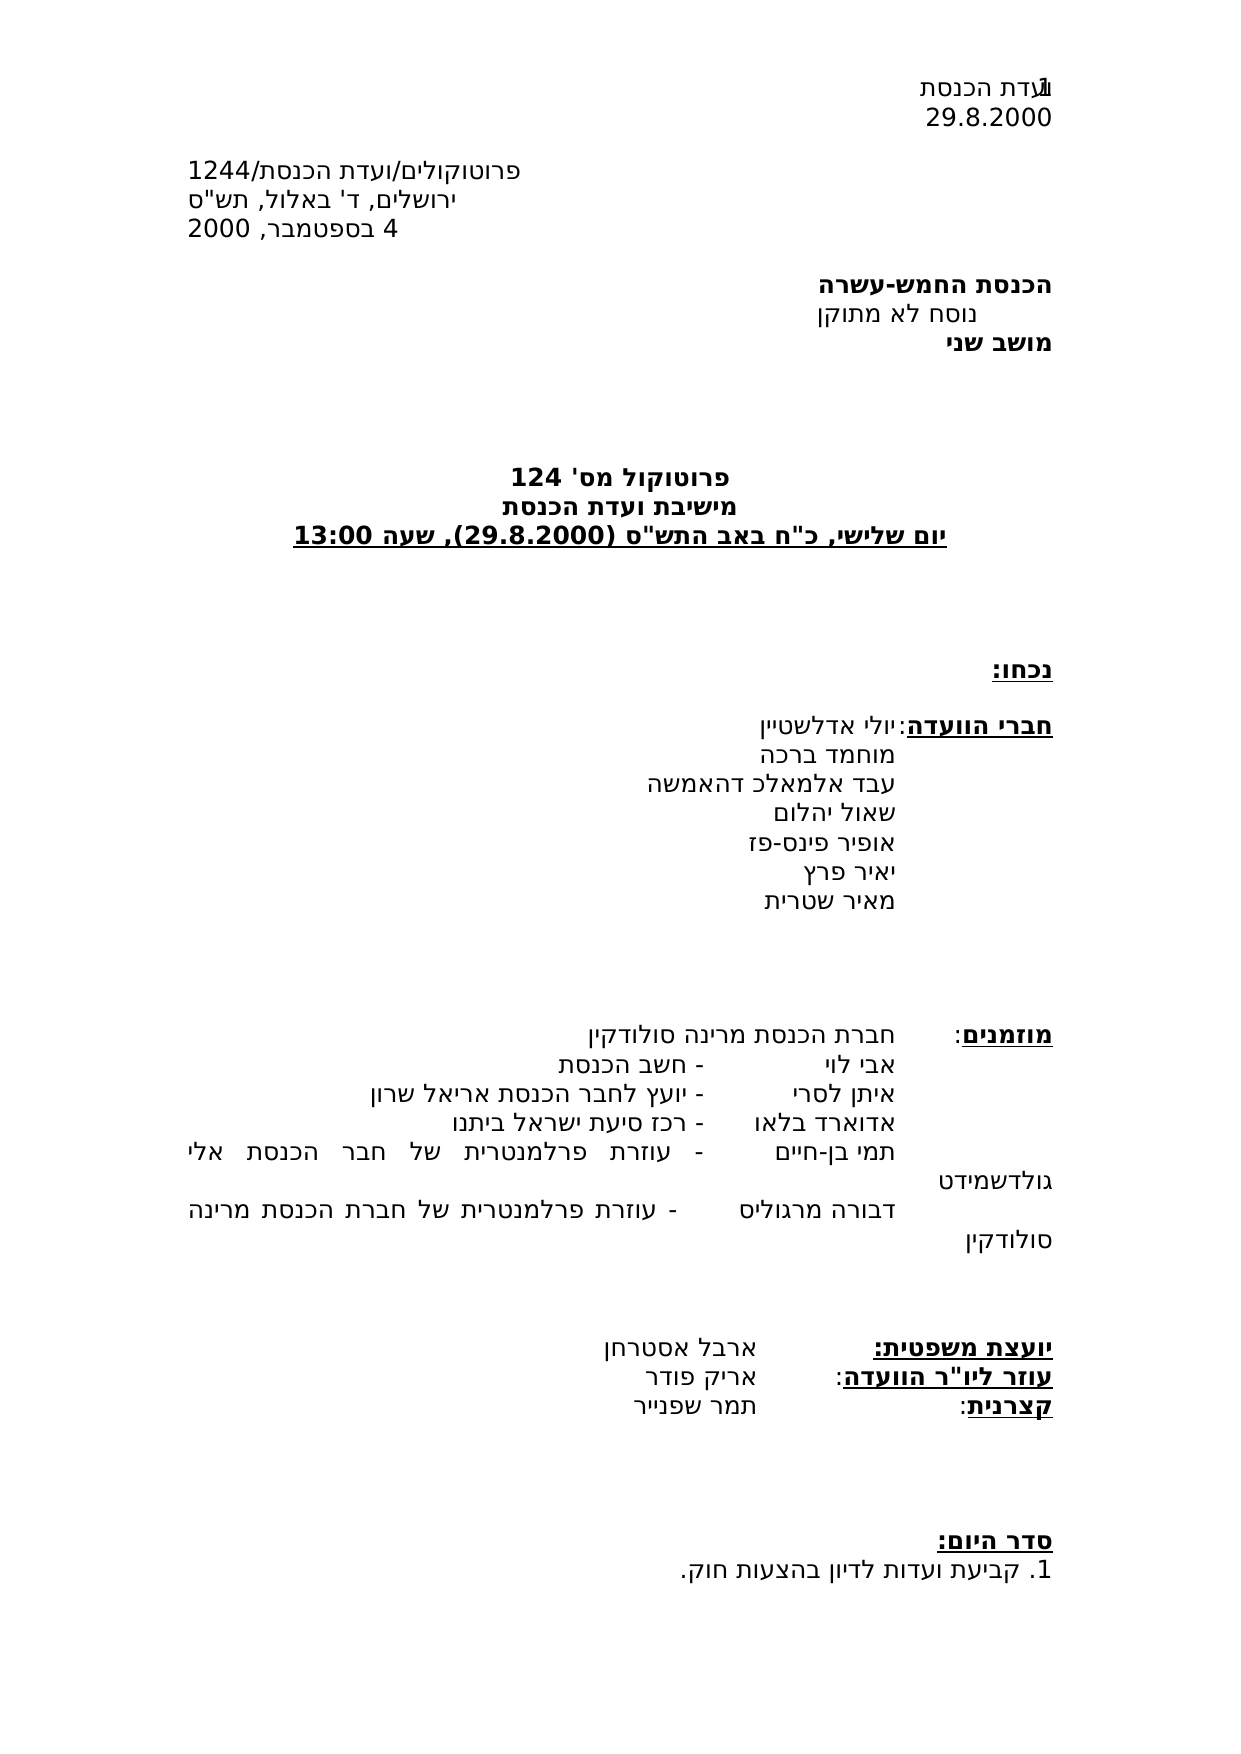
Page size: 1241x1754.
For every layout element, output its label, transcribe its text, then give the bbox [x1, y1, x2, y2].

text אבי לוי - חשב הכנסת [187, 1050, 1053, 1079]
text מושב שני [187, 328, 1053, 357]
text חברי הוועדה: יולי אדלשטיין [187, 711, 1053, 740]
text קצרנית: תמר שפנייר [187, 1391, 1053, 1421]
text אדוארד בלאו - רכז סיעת ישראל ביתנו [187, 1108, 1053, 1137]
text הכנסת החמש-עשרה נוסח לא מתוקן [187, 270, 1053, 328]
text דבורה מרגוליס - עוזרת פרלמנטרית של חברת הכנסת מרינה סולודקין [187, 1196, 1053, 1254]
text ירושלים, ד' באלול, תש"ס [187, 185, 1053, 214]
text פרוטוקול מס' 124 [187, 463, 1053, 492]
text נכחו: [187, 656, 1053, 685]
text יועצת משפטית: ארבל אסטרחן [187, 1333, 1053, 1362]
text 1. קביעת ועדות לדיון בהצעות חוק. [187, 1555, 1053, 1584]
text תמי בן-חיים - עוזרת פרלמנטרית של חבר הכנסת אלי גולדשמידט [187, 1137, 1053, 1196]
text 4 בספטמבר, 2000 [187, 214, 1053, 243]
text מאיר שטרית [187, 886, 1053, 915]
text מישיבת ועדת הכנסת [187, 492, 1053, 521]
text עוזר ליו"ר הוועדה: אריק פודר [187, 1362, 1053, 1391]
text איתן לסרי - יועץ לחבר הכנסת אריאל שרון [187, 1079, 1053, 1108]
text מוזמנים: חברת הכנסת מרינה סולודקין [187, 1021, 1053, 1050]
text אופיר פינס-פז [187, 828, 1053, 857]
text פרוטוקולים/ועדת הכנסת/1244 [187, 156, 1053, 185]
text עבד אלמאלכ דהאמשה [187, 769, 1053, 799]
subtitle יום שלישי, כ"ח באב התש"ס (29.8.2000), שעה 13:00 [187, 521, 1053, 550]
text מוחמד ברכה [187, 740, 1053, 769]
text סדר היום: [187, 1526, 1053, 1555]
text שאול יהלום [187, 799, 1053, 828]
text יאיר פרץ [187, 857, 1053, 886]
